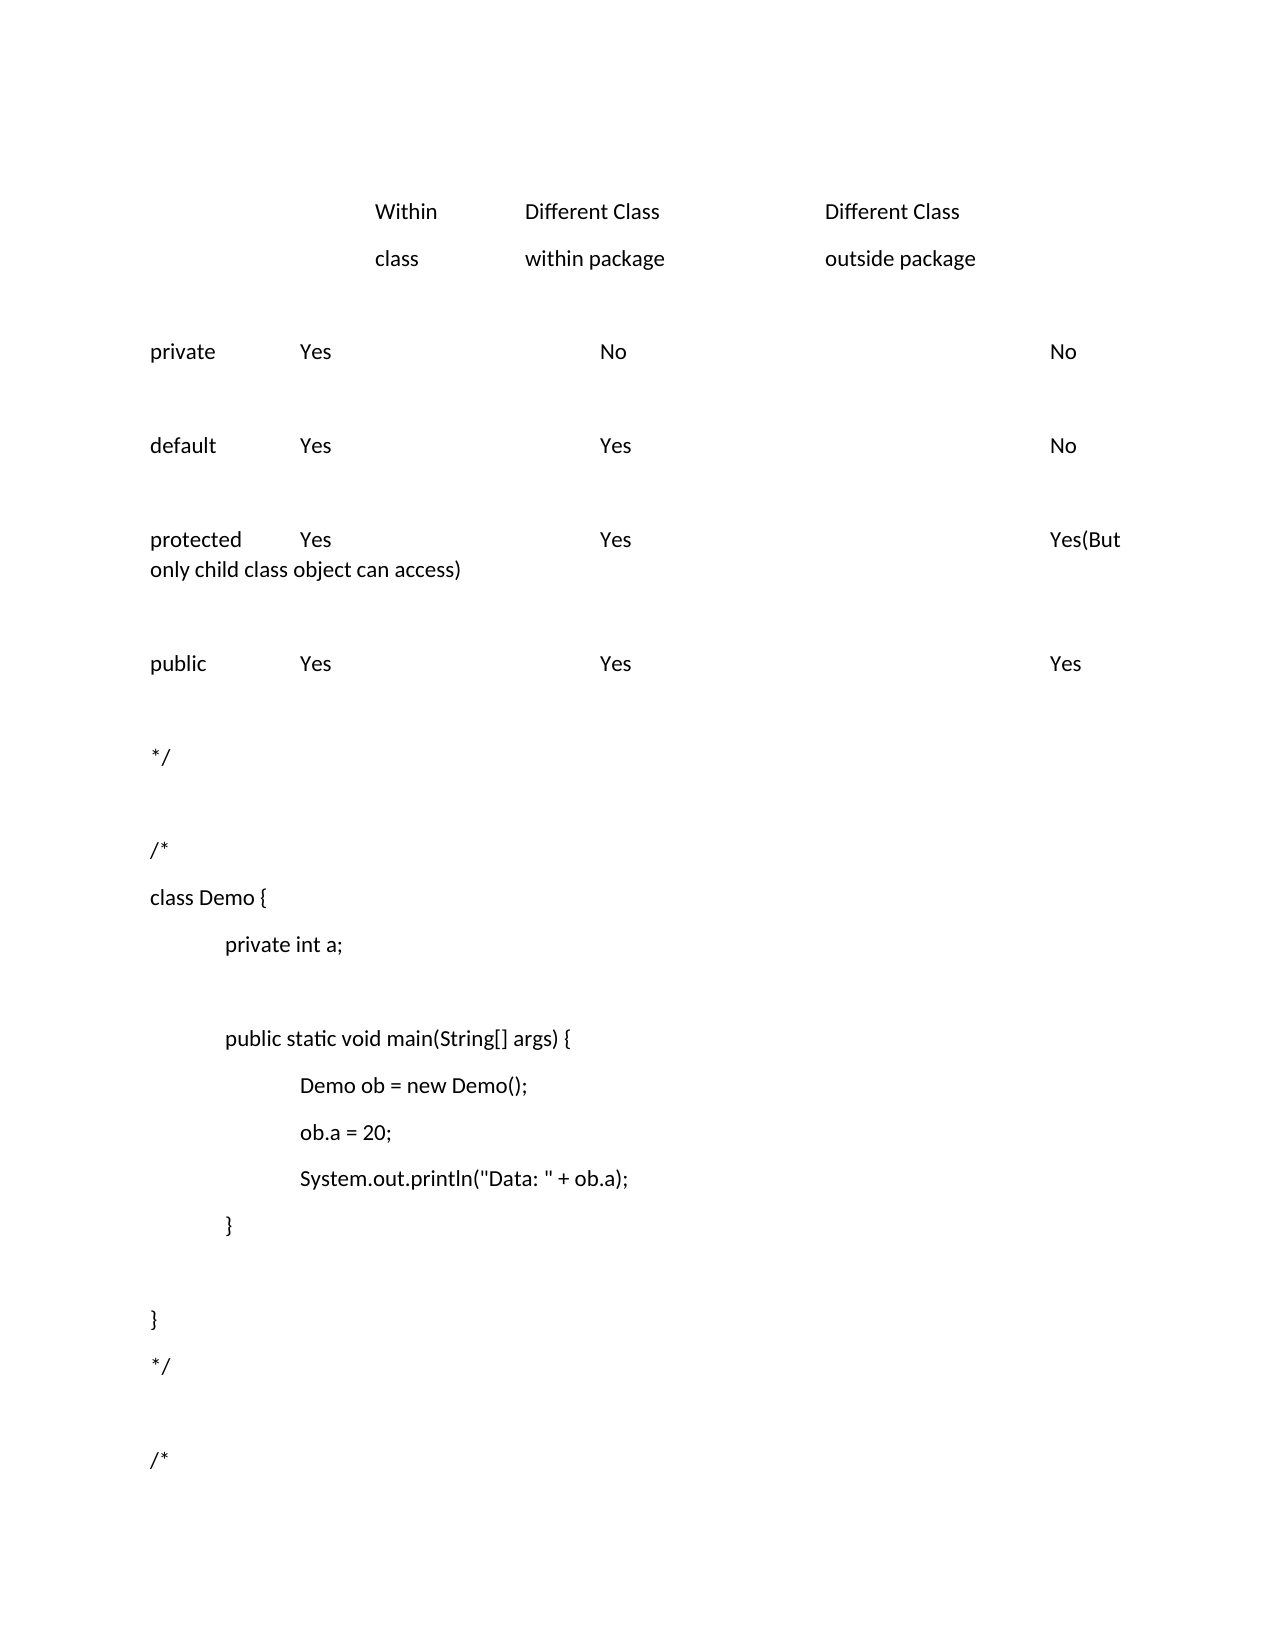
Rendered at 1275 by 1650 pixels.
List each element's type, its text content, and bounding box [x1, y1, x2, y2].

text } [150, 1305, 1125, 1333]
text } [150, 1211, 1125, 1239]
text public Yes Yes Yes [150, 649, 1125, 677]
text private int a; [150, 930, 1125, 958]
text /* [150, 836, 1125, 864]
text Demo ob = new Demo(); [150, 1071, 1125, 1099]
text class Demo { [150, 883, 1125, 911]
text public static void main(String[] args) { [150, 1024, 1125, 1052]
text default Yes Yes No [150, 431, 1125, 459]
text System.out.println("Data: " + ob.a); [150, 1164, 1125, 1193]
text Within Different Class Different Class [150, 197, 1125, 225]
text private Yes No No [150, 337, 1125, 366]
text /* [150, 1446, 1125, 1474]
text ob.a = 20; [150, 1118, 1125, 1146]
text protected Yes Yes Yes(But only child class object can access) [150, 525, 1125, 583]
text class within package outside package [150, 244, 1125, 272]
text */ [150, 1352, 1125, 1380]
text */ [150, 743, 1125, 771]
